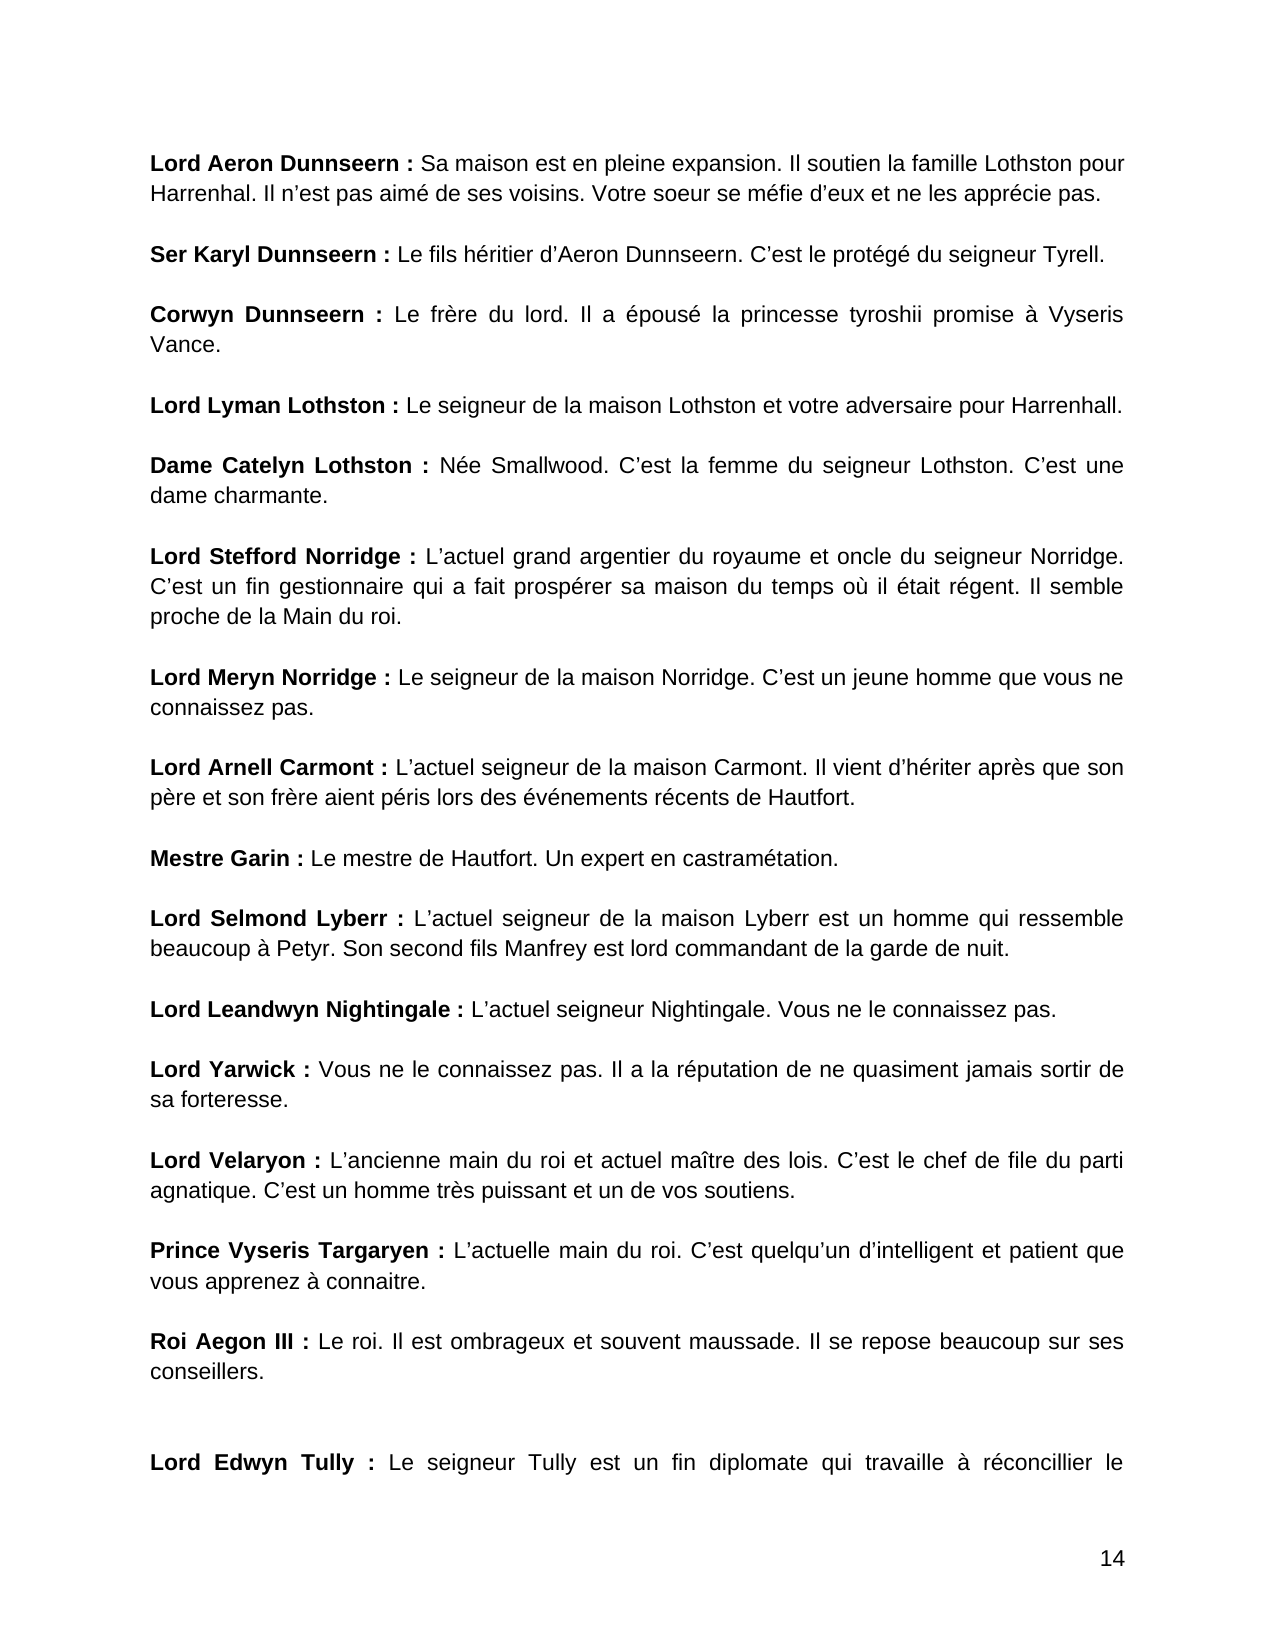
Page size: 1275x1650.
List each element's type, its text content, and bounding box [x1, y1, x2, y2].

text Lord Velaryon : L’ancienne main du roi et actuel maître des lois. C’est le chef de file du parti agnatique. C’est un homme très puissant et un de vos soutiens. [150, 1147, 1125, 1203]
text Lord Stefford Norridge : L’actuel grand argentier du royaume et oncle du seigneur Norridge. C’est un fin gestionnaire qui a fait prospérer sa maison du temps où il était régent. Il semble proche de la Main du roi. [150, 543, 1125, 629]
text Dame Catelyn Lothston : Née Smallwood. C’est la femme du seigneur Lothston. C’est une dame charmante. [150, 452, 1125, 509]
text Lord Aeron Dunnseern : Sa maison est en pleine expansion. Il soutien la famille Lothston pour Harrenhal. Il n’est pas aimé de ses voisins. Votre soeur se méfie d’eux et ne les apprécie pas. [150, 150, 1125, 207]
text Lord Lyman Lothston : Le seigneur de la maison Lothston et votre adversaire pour Harrenhall. [150, 392, 1125, 418]
text Corwyn Dunnseern : Le frère du lord. Il a épousé la princesse tyroshii promise à Vyseris Vance. [150, 301, 1125, 358]
text Mestre Garin : Le mestre de Hautfort. Un expert en castramétation. [150, 845, 1125, 871]
text Lord Leandwyn Nightingale : L’actuel seigneur Nightingale. Vous ne le connaissez pas. [150, 996, 1125, 1022]
text Prince Vyseris Targaryen : L’actuelle main du roi. C’est quelqu’un d’intelligent et patient que vous apprenez à connaitre. [150, 1237, 1125, 1294]
text Roi Aegon III : Le roi. Il est ombrageux et souvent maussade. Il se repose beaucoup sur ses conseillers. [150, 1328, 1125, 1385]
text Lord Meryn Norridge : Le seigneur de la maison Norridge. C’est un jeune homme que vous ne connaissez pas. [150, 663, 1125, 720]
text Ser Karyl Dunnseern : Le fils héritier d’Aeron Dunnseern. C’est le protégé du seigneur Tyrell. [150, 241, 1125, 267]
text Lord Yarwick : Vous ne le connaissez pas. Il a la réputation de ne quasiment jamais sortir de sa forteresse. [150, 1056, 1125, 1113]
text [150, 1449, 1125, 1475]
text Lord Arnell Carmont : L’actuel seigneur de la maison Carmont. Il vient d’hériter après que son père et son frère aient péris lors des événements récents de Hautfort. [150, 754, 1125, 811]
text Lord Selmond Lyberr : L’actuel seigneur de la maison Lyberr est un homme qui ressemble beaucoup à Petyr. Son second fils Manfrey est lord commandant de la garde de nuit. [150, 905, 1125, 962]
